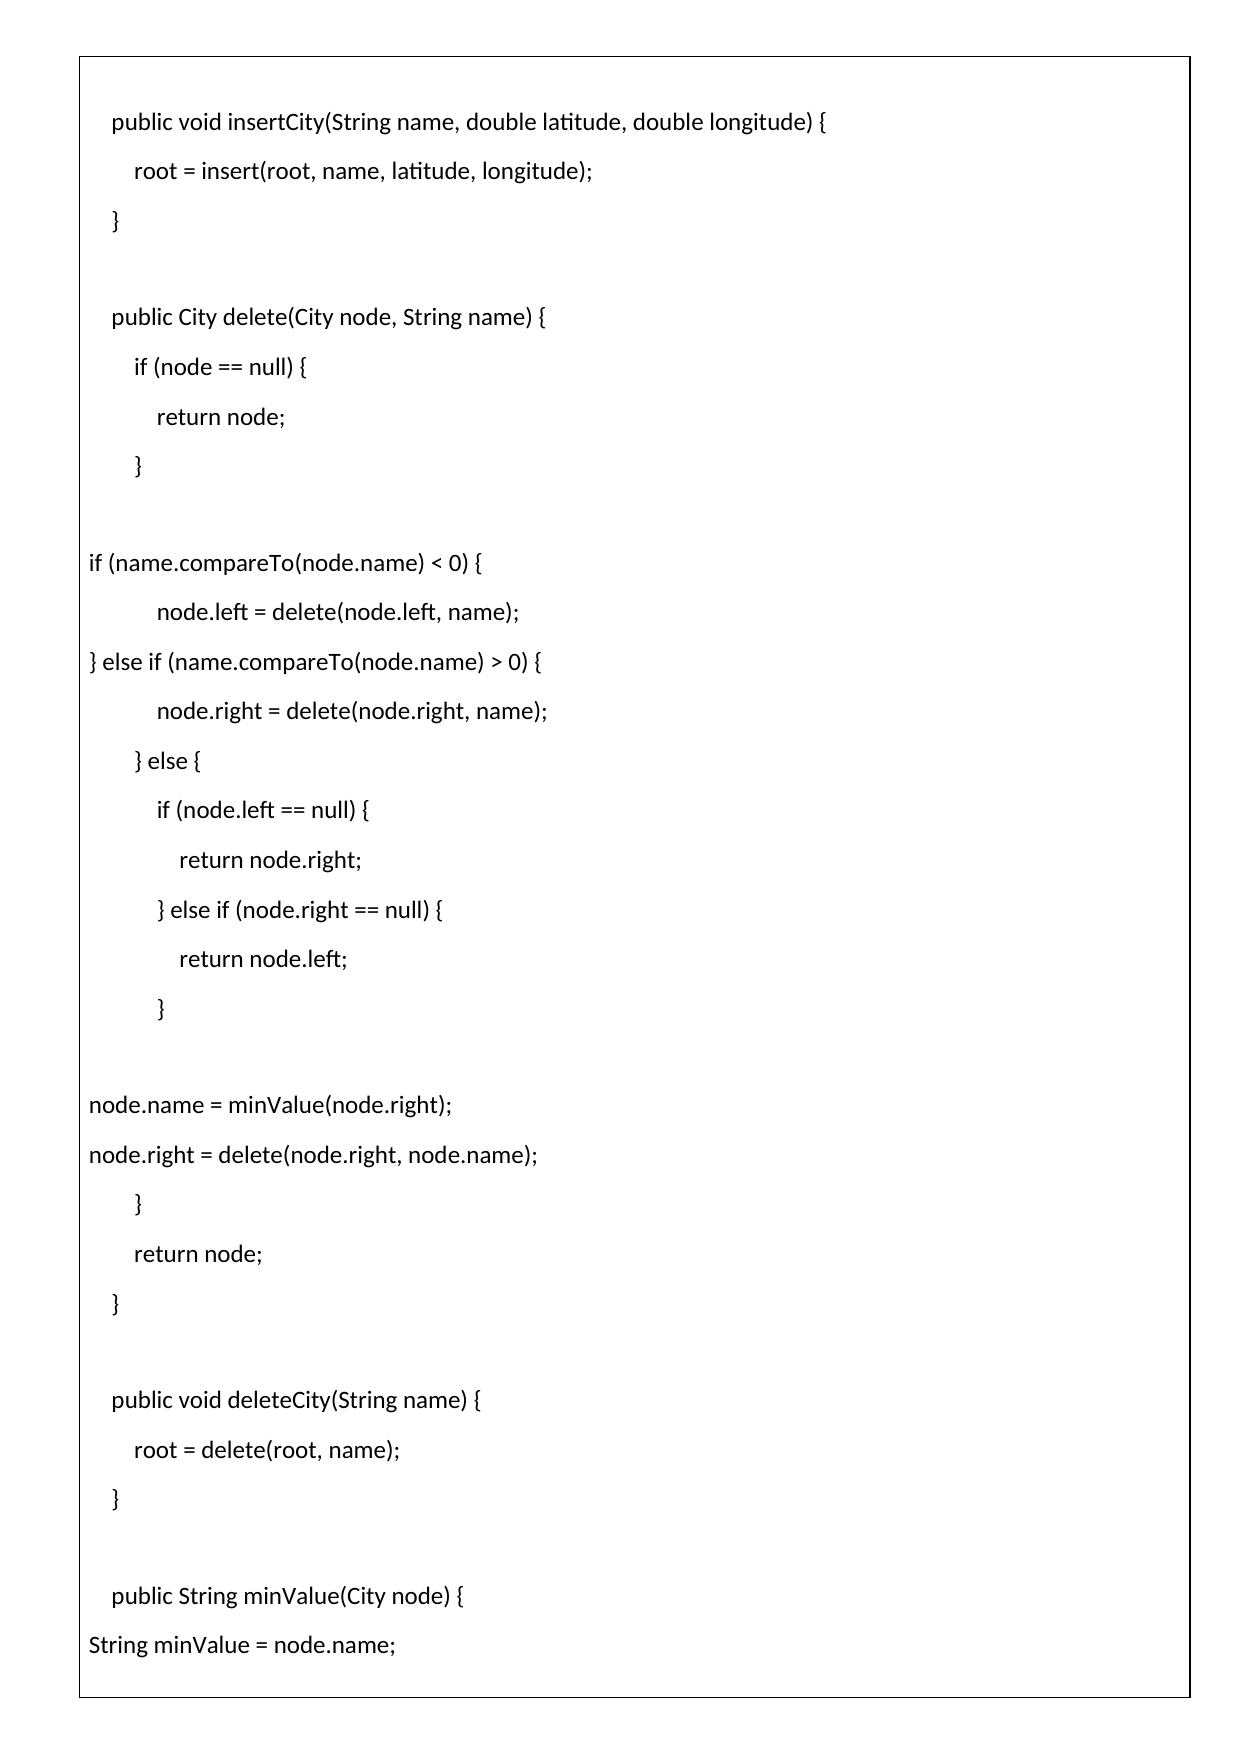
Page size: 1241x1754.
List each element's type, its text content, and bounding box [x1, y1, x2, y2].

text return node; [89, 401, 1181, 431]
text } [89, 1288, 1181, 1318]
text return node.right; [89, 844, 1181, 875]
text public void insertCity(String name, double latitude, double longitude) { [89, 106, 1181, 136]
text } else if (node.right == null) { [89, 894, 1181, 924]
text node.right = delete(node.right, node.name); [89, 1139, 1181, 1169]
text if (name.compareTo(node.name) < 0) { [89, 547, 1181, 577]
text return node.left; [89, 943, 1181, 974]
text } [89, 1189, 1181, 1219]
text if (node == null) { [89, 351, 1181, 382]
text } else { [89, 745, 1181, 776]
text node.right = delete(node.right, name); [89, 696, 1181, 726]
text root = delete(root, name); [89, 1434, 1181, 1464]
text } [89, 993, 1181, 1023]
text node.left = delete(node.left, name); [89, 596, 1181, 627]
text node.name = minValue(node.right); [89, 1089, 1181, 1120]
text public String minValue(City node) { [89, 1580, 1181, 1610]
text } [89, 205, 1181, 236]
text public void deleteCity(String name) { [89, 1384, 1181, 1415]
text String minValue = node.name; [89, 1629, 1181, 1660]
text public City delete(City node, String name) { [89, 302, 1181, 332]
text } else if (name.compareTo(node.name) > 0) { [89, 646, 1181, 676]
text if (node.left == null) { [89, 795, 1181, 825]
text } [89, 1483, 1181, 1514]
text return node; [89, 1238, 1181, 1269]
text root = insert(root, name, latitude, longitude); [89, 156, 1181, 186]
text } [89, 450, 1181, 481]
